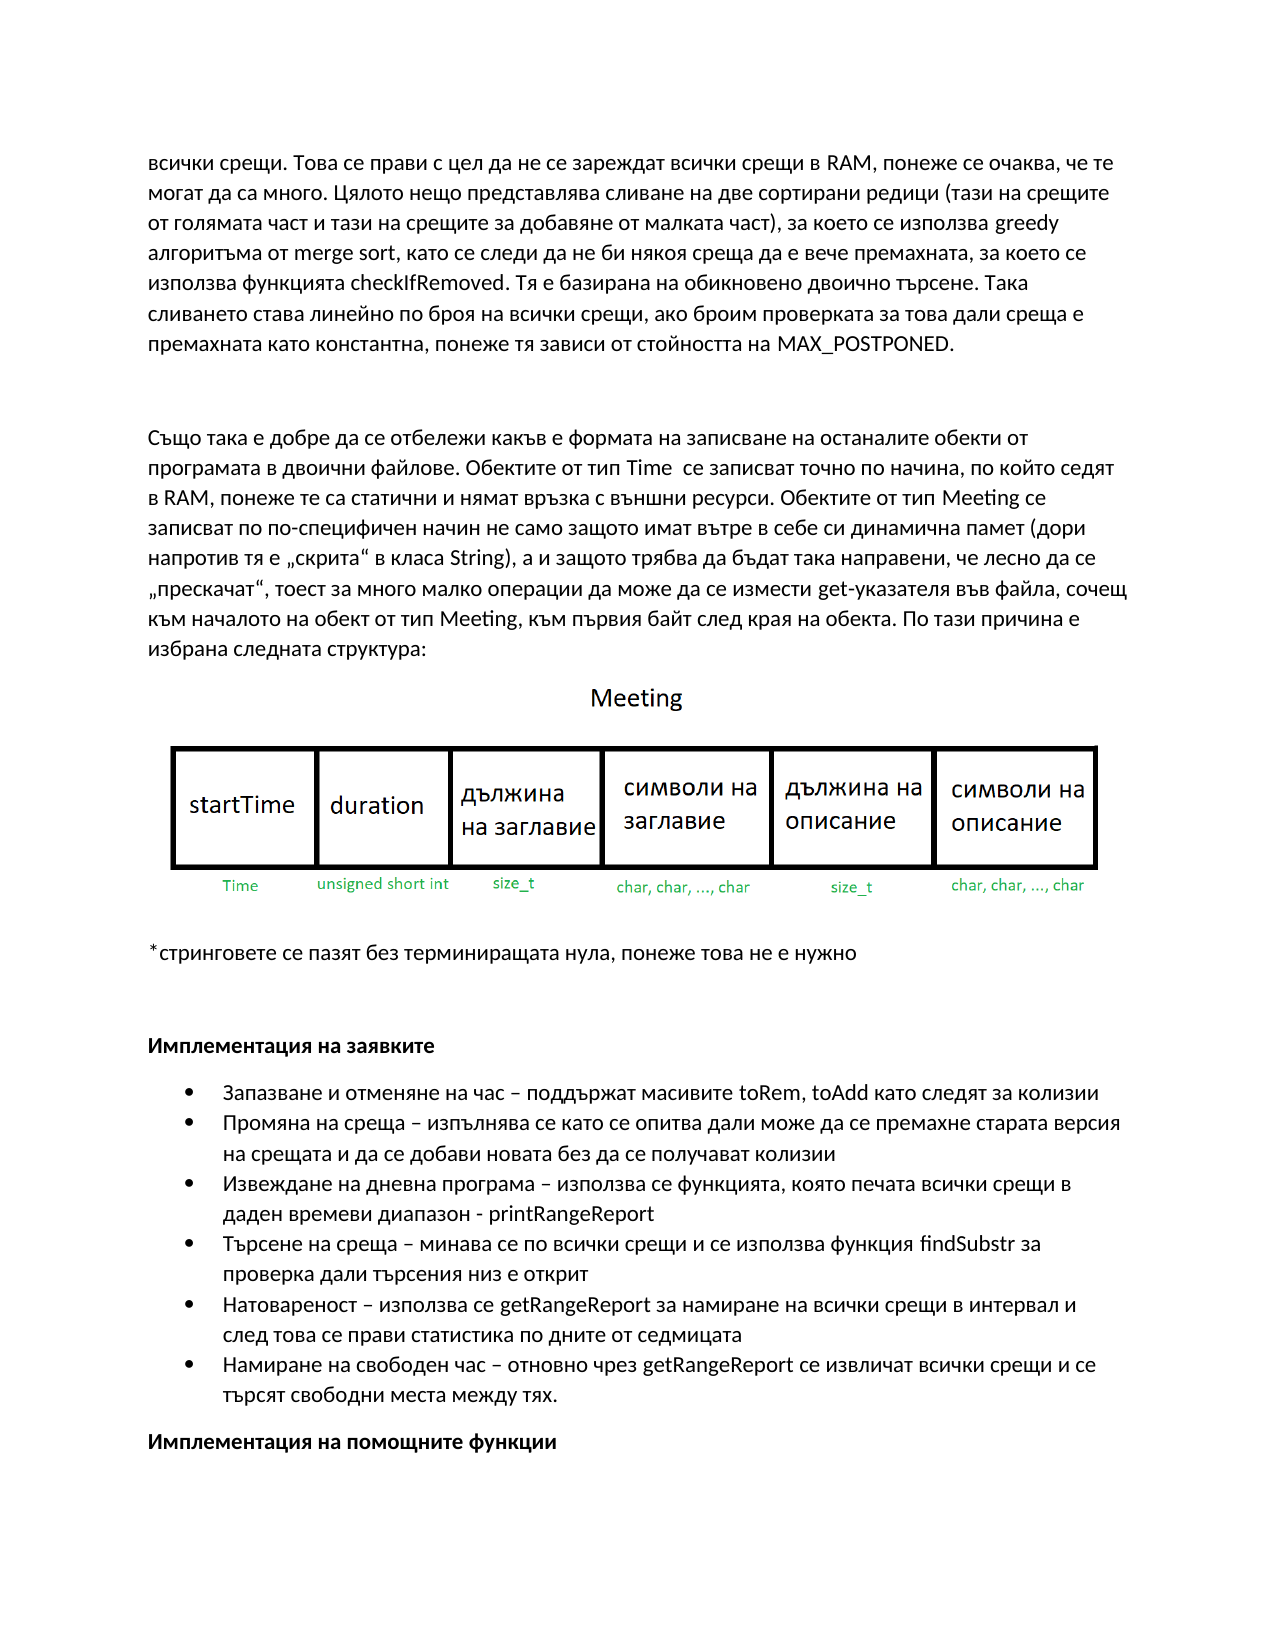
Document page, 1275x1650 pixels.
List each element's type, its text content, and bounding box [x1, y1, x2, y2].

text *стринговете се пазят без терминиращата нула, понеже това не е нужно [148, 938, 1127, 966]
list Запазване и отменяне на час – поддържат масивите toRem, toAdd като следят за колизии [185, 1078, 1127, 1106]
list Намиране на свободен час – отновно чрез getRangeReport се извличат всички срещи и се търсят свободни места между тях. [185, 1350, 1127, 1408]
list Натовареност – използва се getRangeReport за намиране на всички срещи в интервал и след това се прави статистика по дните от седмицата [185, 1290, 1127, 1348]
text Също така е добре да се отбележи какъв е формата на записване на останалите обекти от програмата в двоични файлове. Обектите от тип Time се записват точно по начина, по който седят в RAM, понеже те са статични и нямат връзка с външни ресурси. Обектите от тип Meeting се записват по по-специфичен начин не само защото имат вътре в себе си динамична памет (дори напротив тя е „скрита“ в класа String), а и защото трябва да бъдат така направени, че лесно да се „прескачат“, тоест за много малко операции да може да се измести get-указателя във файла, сочещ към началото на обект от тип Meeting, към първия байт след края на обекта. По тази причина е избрана следната структура: [148, 423, 1127, 662]
list Търсене на среща – минава се по всички срещи и се използва функция findSubstr за проверка дали търсения низ е открит [185, 1229, 1127, 1287]
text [148, 148, 1127, 357]
text Имплементация на заявките [148, 1031, 1127, 1059]
list Промяна на среща – изпълнява се като се опитва дали може да се премахне старата версия на срещата и да се добави новата без да се получават колизии [185, 1108, 1127, 1167]
picture [147, 681, 1127, 919]
text Имплементация на помощните функции [148, 1427, 1127, 1455]
list Извеждане на дневна програма – използва се функцията, която печата всички срещи в даден времеви диапазон - printRangeReport [185, 1169, 1127, 1227]
